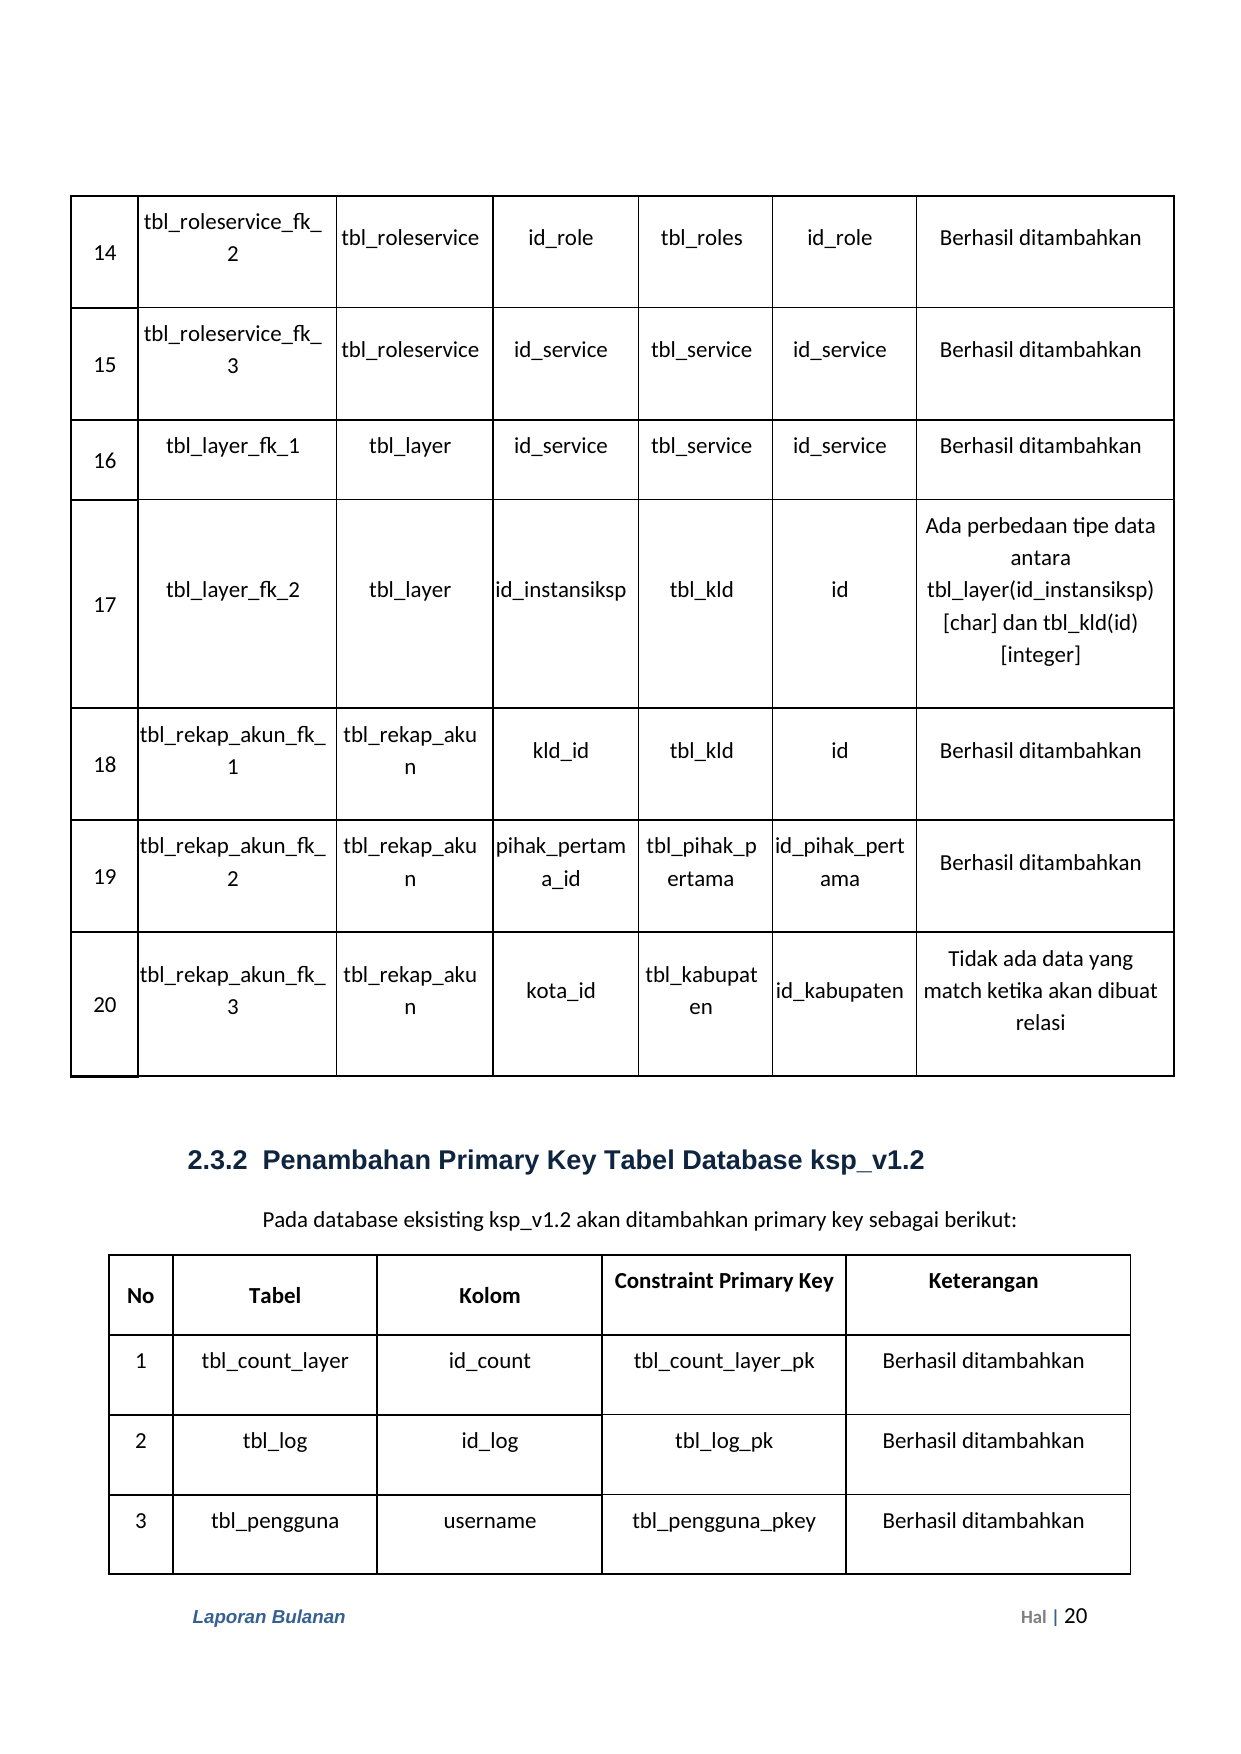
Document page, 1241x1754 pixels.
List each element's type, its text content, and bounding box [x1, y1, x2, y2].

table_cell tbl_roleservice_fk_3 [139, 308, 336, 419]
table_cell tbl_kabupaten [639, 933, 772, 1075]
table_cell tbl_pengguna [174, 1496, 376, 1573]
table_cell tbl_rekap_akun_fk_3 [139, 933, 336, 1075]
table_cell tbl_count_layer [174, 1336, 376, 1414]
table_cell id [773, 500, 916, 707]
table_cell id_service [773, 308, 916, 419]
table_cell 19 [72, 821, 137, 931]
table_cell kota_id [494, 933, 638, 1075]
table_cell pihak_pertama_id [494, 821, 638, 931]
table_cell 16 [72, 421, 137, 499]
table_cell Berhasil ditambahkan [917, 821, 1173, 931]
table_cell 1 [110, 1336, 172, 1414]
table_cell tbl_kld [639, 500, 772, 707]
table_cell tbl_roleservice_fk_2 [139, 197, 336, 307]
table_cell tbl_layer_fk_1 [139, 421, 336, 499]
table_cell 15 [72, 309, 137, 419]
table_cell id_service [773, 421, 916, 499]
table_cell Berhasil ditambahkan [847, 1495, 1130, 1573]
subtitle Penambahan Primary Key Tabel Database ksp_v1.2 [187, 1144, 1092, 1176]
table_cell id_role [494, 197, 638, 307]
table_cell tbl_layer_fk_2 [139, 500, 336, 707]
table_cell id_pihak_pertama [773, 821, 916, 931]
table_cell tbl_service [639, 308, 772, 419]
table_cell tbl_roleservice [337, 197, 492, 307]
table_cell tbl_kld [639, 709, 772, 819]
table_cell tbl_roles [639, 197, 772, 307]
table_cell 20 [72, 933, 137, 1075]
table_cell tbl_log [174, 1416, 376, 1493]
table_cell tbl_rekap_akun_fk_2 [139, 821, 336, 931]
table_cell Berhasil ditambahkan [917, 709, 1173, 819]
table_cell tbl_layer [337, 421, 492, 499]
table_cell tbl_roleservice [337, 308, 492, 419]
table_cell id_service [494, 308, 638, 419]
table_cell id_log [378, 1416, 601, 1493]
text Pada database eksisting ksp_v1.2 akan ditambahkan primary key sebagai berikut: [262, 1205, 1092, 1233]
table_cell Tidak ada data yang match ketika akan dibuat relasi [917, 933, 1173, 1075]
table_cell Berhasil ditambahkan [847, 1415, 1130, 1493]
table_cell Berhasil ditambahkan [847, 1336, 1130, 1414]
table_cell tbl_layer [337, 500, 492, 707]
table_cell 17 [72, 501, 137, 707]
table_cell tbl_rekap_akun [337, 709, 492, 819]
table_header Tabel [174, 1256, 376, 1334]
table_cell tbl_rekap_akun [337, 821, 492, 931]
table_cell tbl_pihak_pertama [639, 821, 772, 931]
table_cell Berhasil ditambahkan [917, 308, 1173, 419]
table_header Constraint Primary Key [603, 1256, 845, 1334]
table_cell 2 [110, 1416, 172, 1493]
table_cell id_role [773, 197, 916, 307]
table_cell tbl_service [639, 421, 772, 499]
table_cell Berhasil ditambahkan [917, 197, 1173, 307]
table_cell id_count [378, 1336, 601, 1414]
table_cell id [773, 709, 916, 819]
table_cell username [378, 1496, 601, 1573]
table_cell id_instansiksp [494, 500, 638, 707]
table_header No [110, 1256, 172, 1334]
table_header Keterangan [847, 1256, 1130, 1334]
table_cell tbl_pengguna_pkey [603, 1495, 845, 1573]
table_cell 3 [110, 1496, 172, 1573]
table_cell Berhasil ditambahkan [917, 421, 1173, 499]
table_cell 18 [72, 709, 137, 819]
table_cell id_service [494, 421, 638, 499]
table_cell tbl_count_layer_pk [603, 1336, 845, 1414]
table_cell Ada perbedaan tipe data antara tbl_layer(id_instansiksp) [char] dan tbl_kld(id) [integer] [917, 500, 1173, 707]
table_cell tbl_rekap_akun [337, 933, 492, 1075]
table_cell tbl_log_pk [603, 1415, 845, 1493]
table_cell id_kabupaten [773, 933, 916, 1075]
table_cell kld_id [494, 709, 638, 819]
table_header Kolom [378, 1256, 601, 1334]
table_cell 14 [72, 197, 137, 307]
table_cell tbl_rekap_akun_fk_1 [139, 709, 336, 819]
